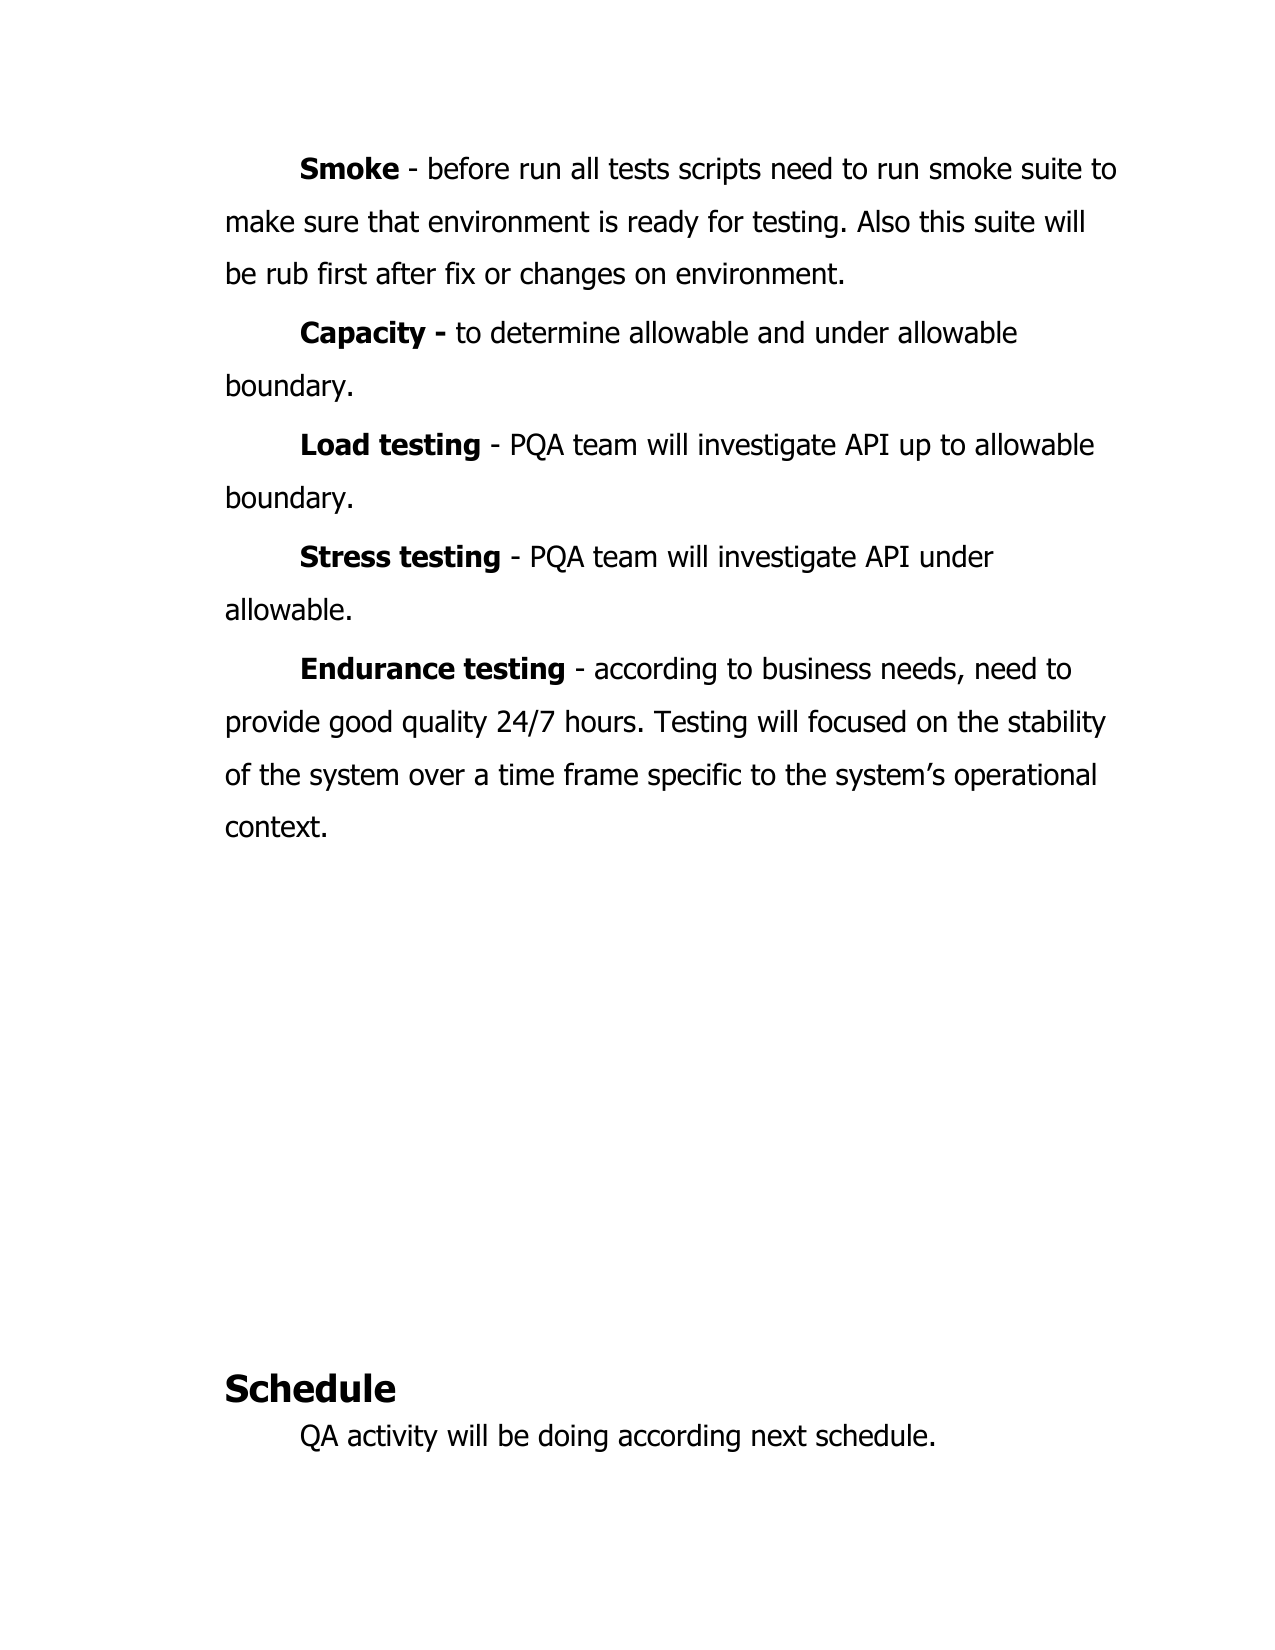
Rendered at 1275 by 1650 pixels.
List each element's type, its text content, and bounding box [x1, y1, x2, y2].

text Endurance testing - according to business needs, need to provide good quality 24/7 hours. Testing will focused on the stability of the system over a time frame specific to the system’s operational context. [225, 650, 1125, 844]
text QA activity will be doing according next schedule. [225, 1417, 1125, 1452]
text Stress testing - PQA team will investigate API under allowable. [225, 538, 1125, 626]
text Smoke - before run all tests scripts need to run smoke suite to make sure that environment is ready for testing. Also this suite will be rub first after fix or changes on environment. [225, 150, 1125, 291]
text Load testing - PQA team will investigate API up to allowable boundary. [225, 427, 1125, 514]
text Schedule [225, 1365, 1125, 1411]
text Capacity - to determine allowable and under allowable boundary. [225, 315, 1125, 403]
